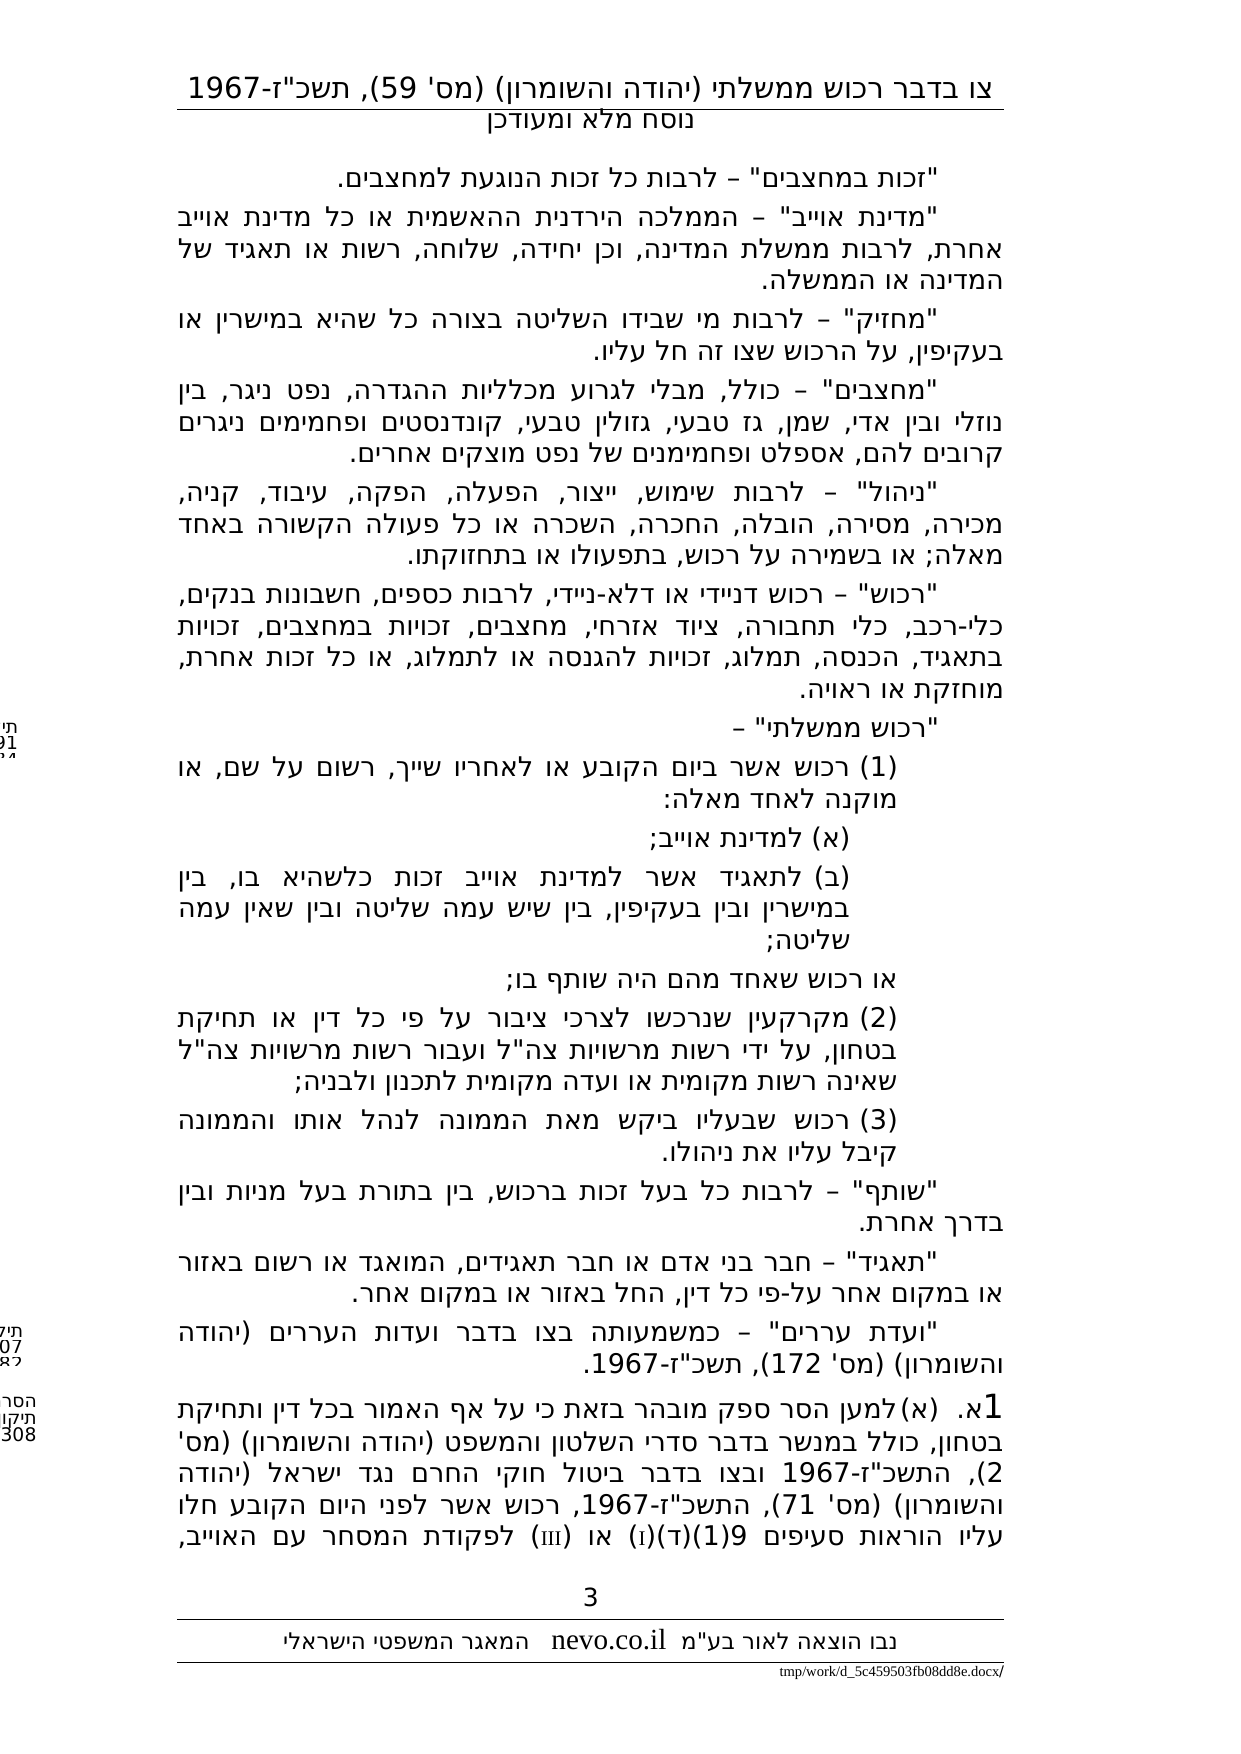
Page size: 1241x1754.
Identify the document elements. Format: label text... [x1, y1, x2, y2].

text "תאגיד" – חבר בני אדם או חבר תאגידים, המואגד או רשום באזור או במקום אחר על-פי כל דין, החל באזור או במקום אחר. [177, 1246, 1004, 1309]
text "רכוש" – רכוש דניידי או דלא-ניידי, לרבות כספים, חשבונות בנקים, כלי-רכב, כלי תחבורה, ציוד אזרחי, מחצבים, זכויות במחצבים, זכויות בתאגיד, הכנסה, תמלוג, זכויות להגנסה או לתמלוג, או כל זכות אחרת, מוחזקת או ראויה. [177, 579, 1004, 705]
text "מדינת אוייב" – הממלכה הירדנית ההאשמית או כל מדינת אוייב אחרת, לרבות ממשלת המדינה, וכן יחידה, שלוחה, רשות או תאגיד של המדינה או הממשלה. [177, 201, 1004, 296]
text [177, 1387, 1004, 1552]
text (1) רכוש אשר ביום הקובע או לאחריו שייך, רשום על שם, או מוקנה לאחד מאלה: [177, 751, 898, 814]
text (א) למדינת אוייב; [177, 822, 851, 854]
text "ניהול" – לרבות שימוש, ייצור, הפעלה, הפקה, עיבוד, קניה, מכירה, מסירה, הובלה, החכרה, השכרה או כל פעולה הקשורה באחד מאלה; או בשמירה על רכוש, בתפעולו או בתחזוקתו. [177, 476, 1004, 571]
text (2) מקרקעין שנרכשו לצרכי ציבור על פי כל דין או תחיקת בטחון, על ידי רשות מרשויות צה"ל ועבור רשות מרשויות צה"ל שאינה רשות מקומית או ועדה מקומית לתכנון ולבניה; [177, 1002, 898, 1097]
text "מחזיק" – לרבות מי שבידו השליטה בצורה כל שהיא במישרין או בעקיפין, על הרכוש שצו זה חל עליו. [177, 304, 1004, 367]
text או רכוש שאחד מהם היה שותף בו; [177, 963, 898, 995]
text (ב) לתאגיד אשר למדינת אוייב זכות כלשהיא בו, בין במישרין ובין בעקיפין, בין שיש עמה שליטה ובין שאין עמה שליטה; [177, 861, 851, 956]
text "שותף" – לרבות כל בעל זכות ברכוש, בין בתורת בעל מניות ובין בדרך אחרת. [177, 1175, 1004, 1238]
text (3) רכוש שבעליו ביקש מאת הממונה לנהל אותו והממונה קיבל עליו את ניהולו. [177, 1104, 898, 1168]
text "זכות במחצבים" – לרבות כל זכות הנוגעת למחצבים. [177, 162, 1004, 194]
text "ועדת עררים" – כמשמעותה בצו בדבר ועדות העררים (יהודה והשומרון) (מס' 172), תשכ"ז-1967. [177, 1316, 1004, 1379]
text "רכוש ממשלתי" – [177, 712, 1004, 744]
text "מחצבים" – כולל, מבלי לגרוע מכלליות ההגדרה, נפט ניגר, בין נוזלי ובין אדי, שמן, גז טבעי, גזולין טבעי, קונדנסטים ופחמימים ניגרים קרובים להם, אספלט ופחמימנים של נפט מוצקים אחרים. [177, 374, 1004, 469]
